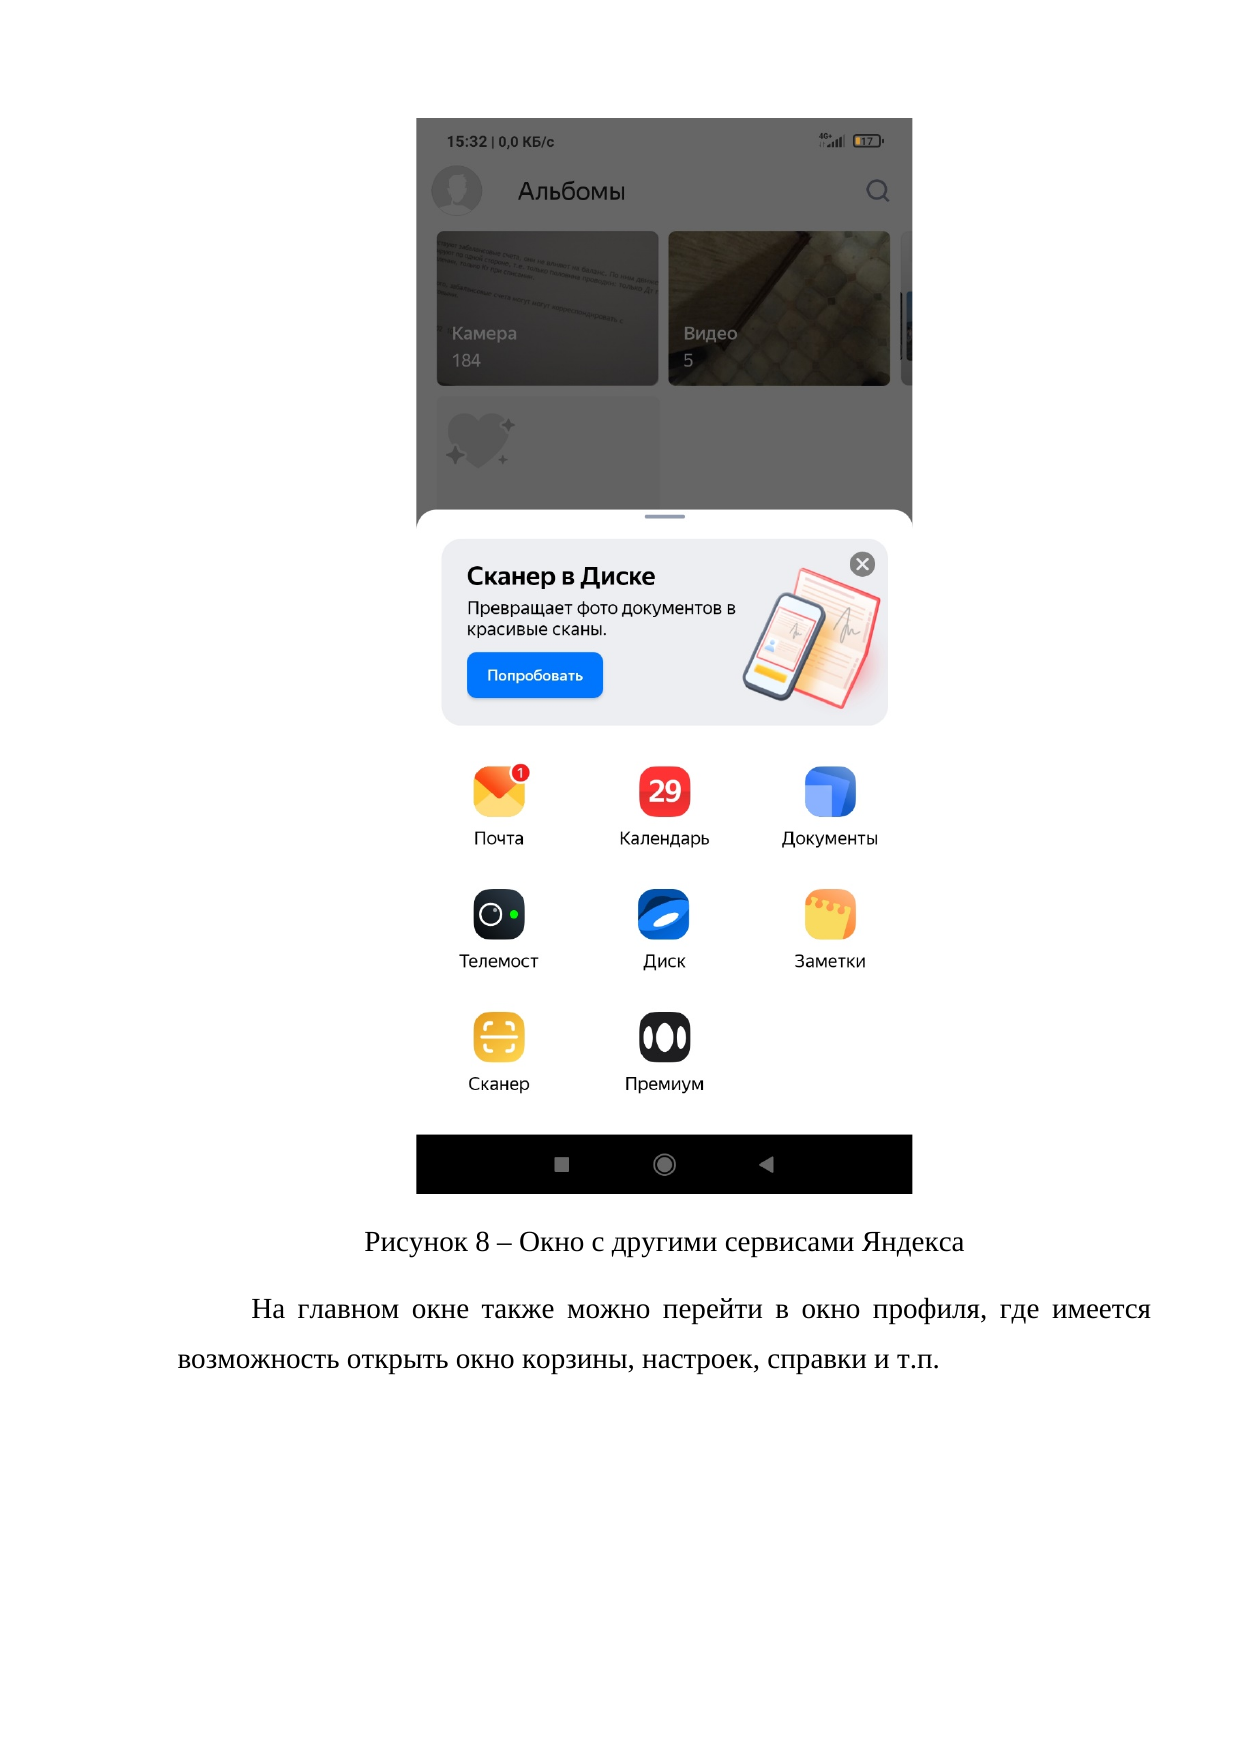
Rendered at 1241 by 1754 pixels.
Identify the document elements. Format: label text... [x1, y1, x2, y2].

text На главном окне также можно перейти в окно профиля, где имеется возможность открыть окно корзины, настроек, справки и т.п. [177, 1291, 1152, 1375]
picture [416, 118, 913, 1194]
text Рисунок 8 – Окно с другими сервисами Яндекса [177, 1224, 1152, 1258]
